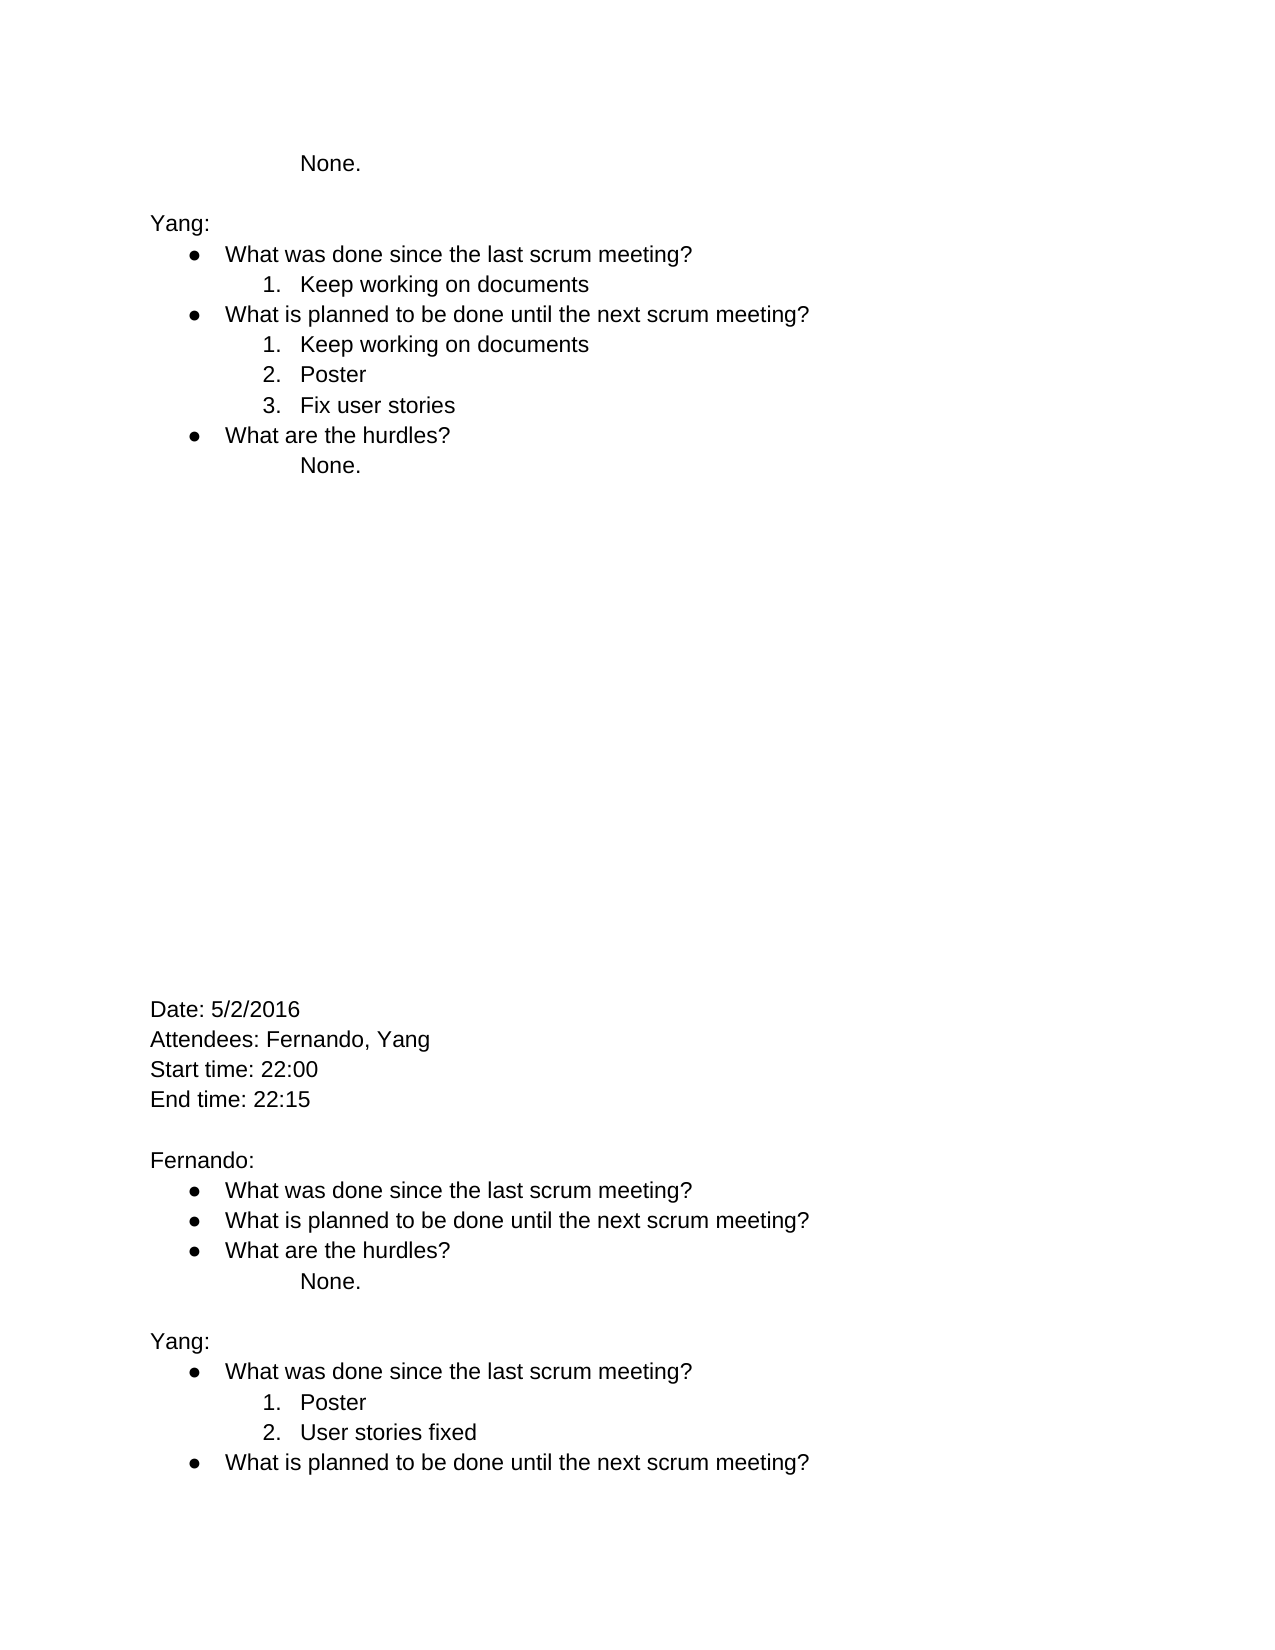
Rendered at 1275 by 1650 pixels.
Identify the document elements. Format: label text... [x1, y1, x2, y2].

text Fernando: [150, 1147, 1125, 1173]
list What is planned to be done until the next scrum meeting? [187, 1449, 1125, 1475]
text None. [225, 1268, 1125, 1294]
list What was done since the last scrum meeting? [187, 1177, 1125, 1203]
list What are the hurdles? [187, 422, 1125, 448]
list What are the hurdles? [187, 1237, 1125, 1264]
text Yang: [150, 1328, 1125, 1354]
list Keep working on documents [262, 271, 1125, 297]
text Date: 5/2/2016 [150, 996, 1125, 1022]
text Start time: 22:00 [150, 1056, 1125, 1083]
text Attendees: Fernando, Yang [150, 1026, 1125, 1052]
text Yang: [150, 210, 1125, 237]
list Poster [262, 361, 1125, 388]
text None. [150, 452, 1125, 478]
text None. [225, 150, 1125, 176]
list What is planned to be done until the next scrum meeting? [187, 1207, 1125, 1234]
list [187, 241, 1125, 267]
list Keep working on documents [262, 331, 1125, 358]
list Fix user stories [262, 392, 1125, 418]
list What was done since the last scrum meeting? [187, 1358, 1125, 1385]
list Poster [262, 1388, 1125, 1415]
list User stories fixed [262, 1419, 1125, 1445]
text End time: 22:15 [150, 1086, 1125, 1113]
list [187, 301, 1125, 327]
